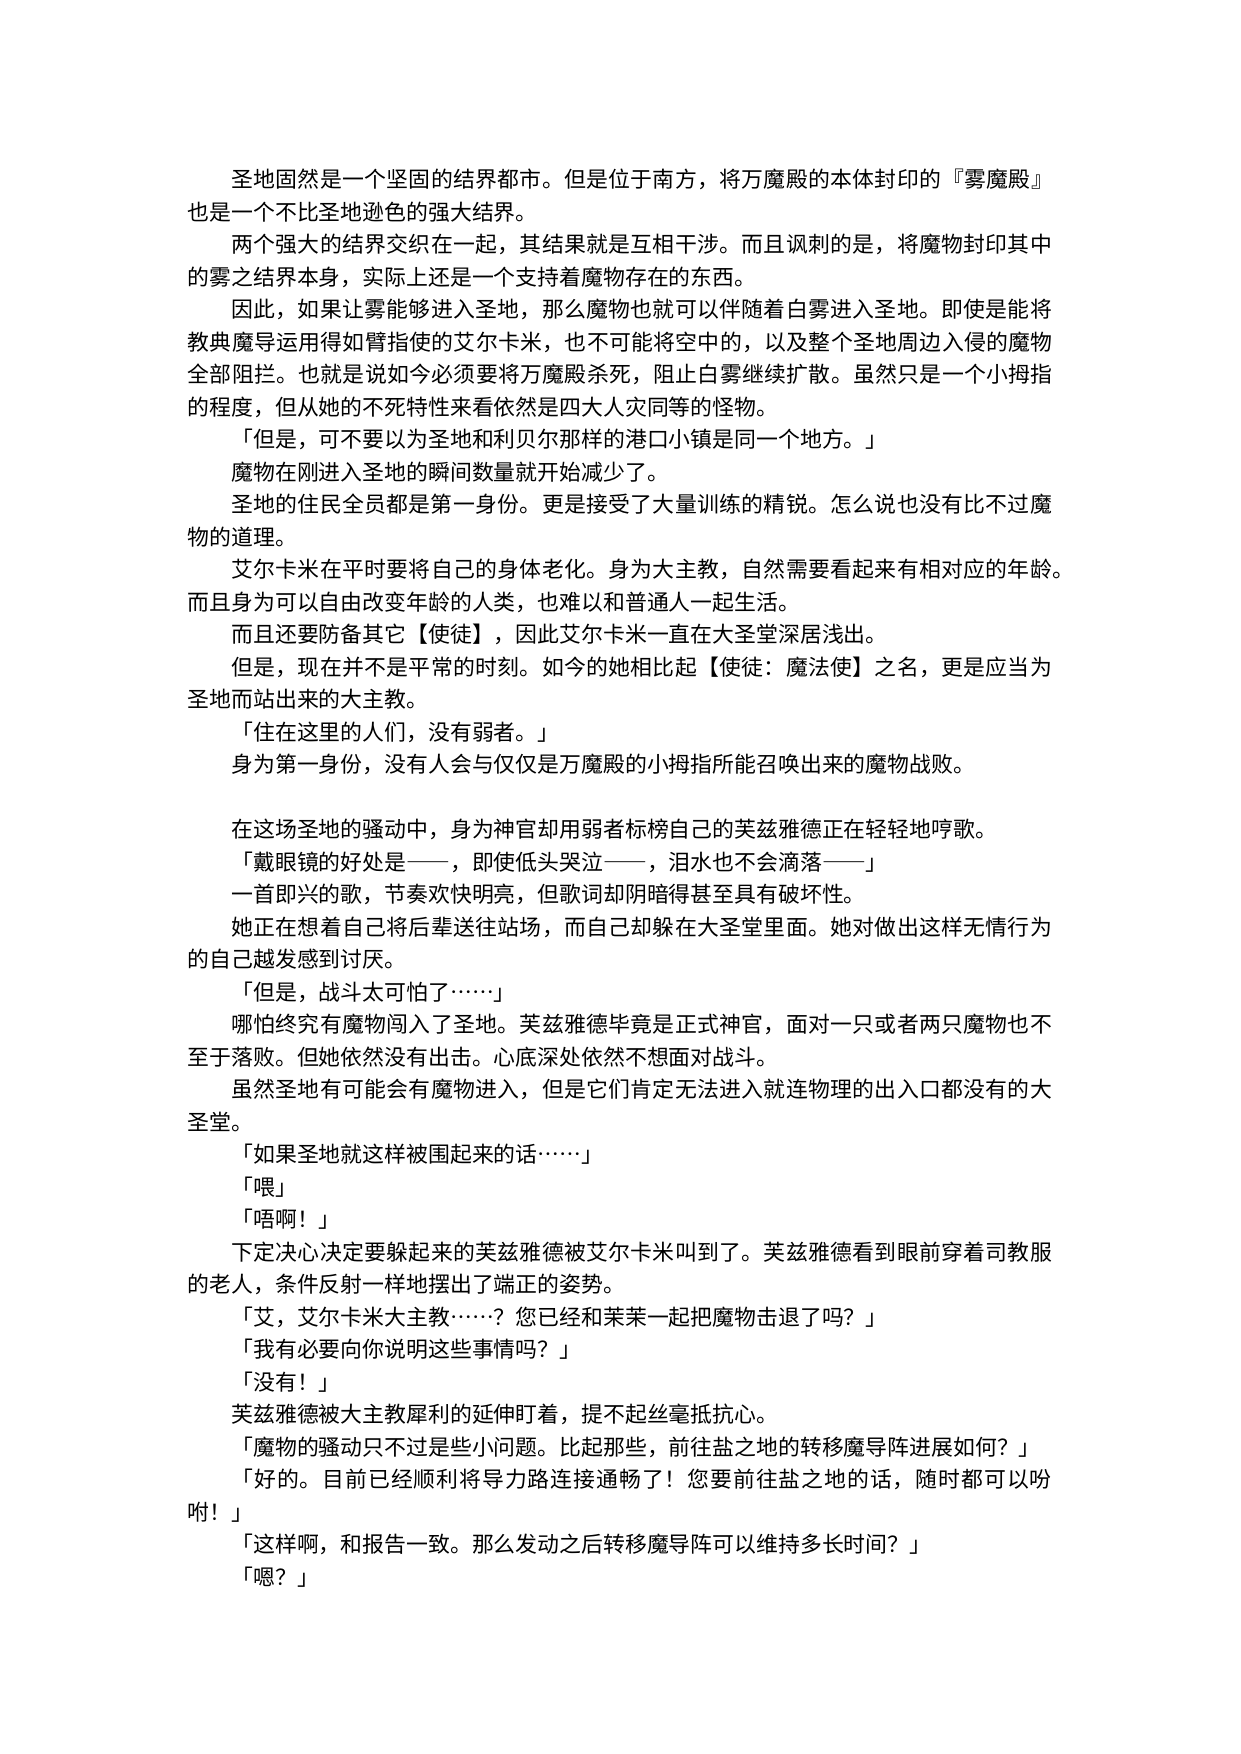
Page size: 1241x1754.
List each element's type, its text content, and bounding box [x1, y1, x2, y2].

text 「戴眼镜的好处是——，即使低头哭泣——，泪水也不会滴落——」 [187, 844, 1053, 877]
text 艾尔卡米在平时要将自己的身体老化。身为大主教，自然需要看起来有相对应的年龄。而且身为可以自由改变年龄的人类，也难以和普通人一起生活。 [187, 552, 1053, 617]
text 而且还要防备其它【使徒】，因此艾尔卡米一直在大圣堂深居浅出。 [187, 617, 1053, 649]
text 「喂」 [187, 1169, 1053, 1202]
text 「唔啊！」 [187, 1202, 1053, 1234]
text 「但是，可不要以为圣地和利贝尔那样的港口小镇是同一个地方。」 [187, 422, 1053, 454]
text 但是，现在并不是平常的时刻。如今的她相比起【使徒：魔法使】之名，更是应当为圣地而站出来的大主教。 [187, 649, 1053, 714]
text 圣地固然是一个坚固的结界都市。但是位于南方，将万魔殿的本体封印的『雾魔殿』也是一个不比圣地逊色的强大结界。 [187, 162, 1053, 227]
text 芙兹雅德被大主教犀利的延伸盯着，提不起丝毫抵抗心。 [187, 1397, 1053, 1429]
text 在这场圣地的骚动中，身为神官却用弱者标榜自己的芙兹雅德正在轻轻地哼歌。 [187, 812, 1053, 844]
text 圣地的住民全员都是第一身份。更是接受了大量训练的精锐。怎么说也没有比不过魔物的道理。 [187, 487, 1053, 552]
text 「艾，艾尔卡米大主教……？您已经和茉茉一起把魔物击退了吗？」 [187, 1299, 1053, 1332]
text 「好的。目前已经顺利将导力路连接通畅了！您要前往盐之地的话，随时都可以吩咐！」 [187, 1462, 1053, 1527]
text 下定决心决定要躲起来的芙兹雅德被艾尔卡米叫到了。芙兹雅德看到眼前穿着司教服的老人，条件反射一样地摆出了端正的姿势。 [187, 1234, 1053, 1299]
text 「嗯？」 [187, 1559, 1053, 1592]
text 「魔物的骚动只不过是些小问题。比起那些，前往盐之地的转移魔导阵进展如何？」 [187, 1429, 1053, 1462]
text 「没有！」 [187, 1364, 1053, 1397]
text 两个强大的结界交织在一起，其结果就是互相干涉。而且讽刺的是，将魔物封印其中的雾之结界本身，实际上还是一个支持着魔物存在的东西。 [187, 227, 1053, 292]
text 虽然圣地有可能会有魔物进入，但是它们肯定无法进入就连物理的出入口都没有的大圣堂。 [187, 1072, 1053, 1137]
text 魔物在刚进入圣地的瞬间数量就开始减少了。 [187, 454, 1053, 487]
text 她正在想着自己将后辈送往站场，而自己却躲在大圣堂里面。她对做出这样无情行为的自己越发感到讨厌。 [187, 909, 1053, 974]
text 身为第一身份，没有人会与仅仅是万魔殿的小拇指所能召唤出来的魔物战败。 [187, 747, 1053, 779]
text 因此，如果让雾能够进入圣地，那么魔物也就可以伴随着白雾进入圣地。即使是能将教典魔导运用得如臂指使的艾尔卡米，也不可能将空中的，以及整个圣地周边入侵的魔物全部阻拦。也就是说如今必须要将万魔殿杀死，阻止白雾继续扩散。虽然只是一个小拇指的程度，但从她的不死特性来看依然是四大人灾同等的怪物。 [187, 292, 1053, 422]
text 一首即兴的歌，节奏欢快明亮，但歌词却阴暗得甚至具有破坏性。 [187, 877, 1053, 909]
text 「但是，战斗太可怕了……」 [187, 974, 1053, 1007]
text 「住在这里的人们，没有弱者。」 [187, 714, 1053, 747]
text 「这样啊，和报告一致。那么发动之后转移魔导阵可以维持多长时间？」 [187, 1527, 1053, 1559]
text 哪怕终究有魔物闯入了圣地。芙兹雅德毕竟是正式神官，面对一只或者两只魔物也不至于落败。但她依然没有出击。心底深处依然不想面对战斗。 [187, 1007, 1053, 1072]
text 「如果圣地就这样被围起来的话……」 [187, 1137, 1053, 1169]
text 「我有必要向你说明这些事情吗？」 [187, 1332, 1053, 1364]
